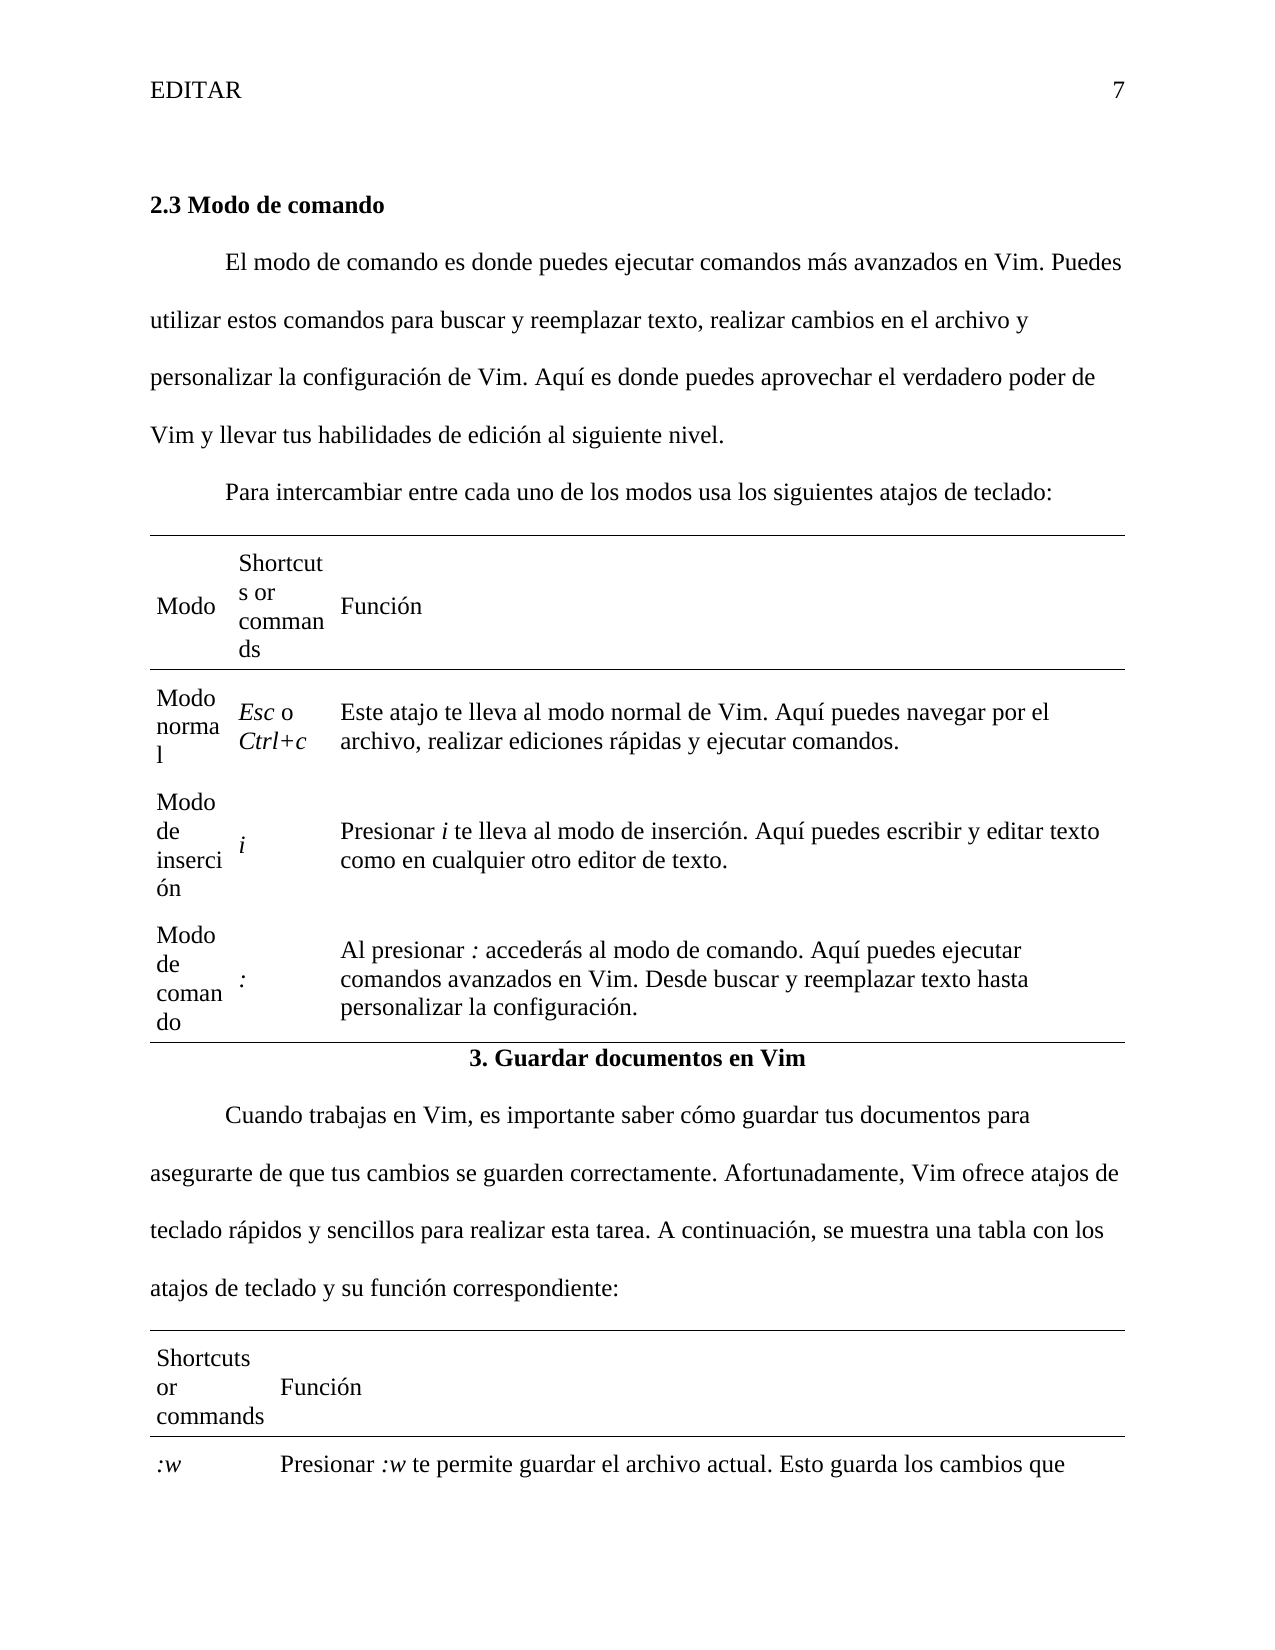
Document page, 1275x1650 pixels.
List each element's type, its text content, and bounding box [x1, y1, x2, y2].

table_cell i [232, 775, 334, 908]
table_cell Modo normal [150, 670, 232, 775]
table_cell Modo de comando [150, 908, 232, 1042]
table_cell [274, 1437, 1125, 1484]
text Para intercambiar entre cada uno de los modos usa los siguientes atajos de teclado: [150, 477, 1125, 506]
table_header Shortcuts or commands [232, 536, 334, 669]
table_header Shortcuts or commands [150, 1331, 274, 1436]
table_header Función [274, 1331, 1125, 1436]
table_cell Este atajo te lleva al modo normal de Vim. Aquí puedes navegar por el archivo, realizar ediciones rápidas y ejecutar comandos. [334, 670, 1125, 775]
table_cell Presionar i te lleva al modo de inserción. Aquí puedes escribir y editar texto como en cualquier otro editor de texto. [334, 775, 1125, 908]
table_header Modo [150, 536, 232, 669]
table_header Función [334, 536, 1125, 669]
text El modo de comando es donde puedes ejecutar comandos más avanzados en Vim. Puedes utilizar estos comandos para buscar y reemplazar texto, realizar cambios en el archivo y personalizar la configuración de Vim. Aquí es donde puedes aprovechar el verdadero poder de Vim y llevar tus habilidades de edición al siguiente nivel. [150, 247, 1125, 449]
subtitle 3. Guardar documentos en Vim [150, 1043, 1125, 1071]
table_cell Esc o Ctrl+c [232, 670, 334, 775]
subtitle 2.3 Modo de comando [150, 190, 1125, 219]
table_cell :w [150, 1437, 274, 1484]
table_cell Al presionar : accederás al modo de comando. Aquí puedes ejecutar comandos avanzados en Vim. Desde buscar y reemplazar texto hasta personalizar la configuración. [334, 908, 1125, 1042]
table_cell : [232, 908, 334, 1042]
text Cuando trabajas en Vim, es importante saber cómo guardar tus documentos para asegurarte de que tus cambios se guarden correctamente. Afortunadamente, Vim ofrece atajos de teclado rápidos y sencillos para realizar esta tarea. A continuación, se muestra una tabla con los atajos de teclado y su función correspondiente: [150, 1100, 1125, 1301]
table_cell Modo de inserción [150, 775, 232, 908]
